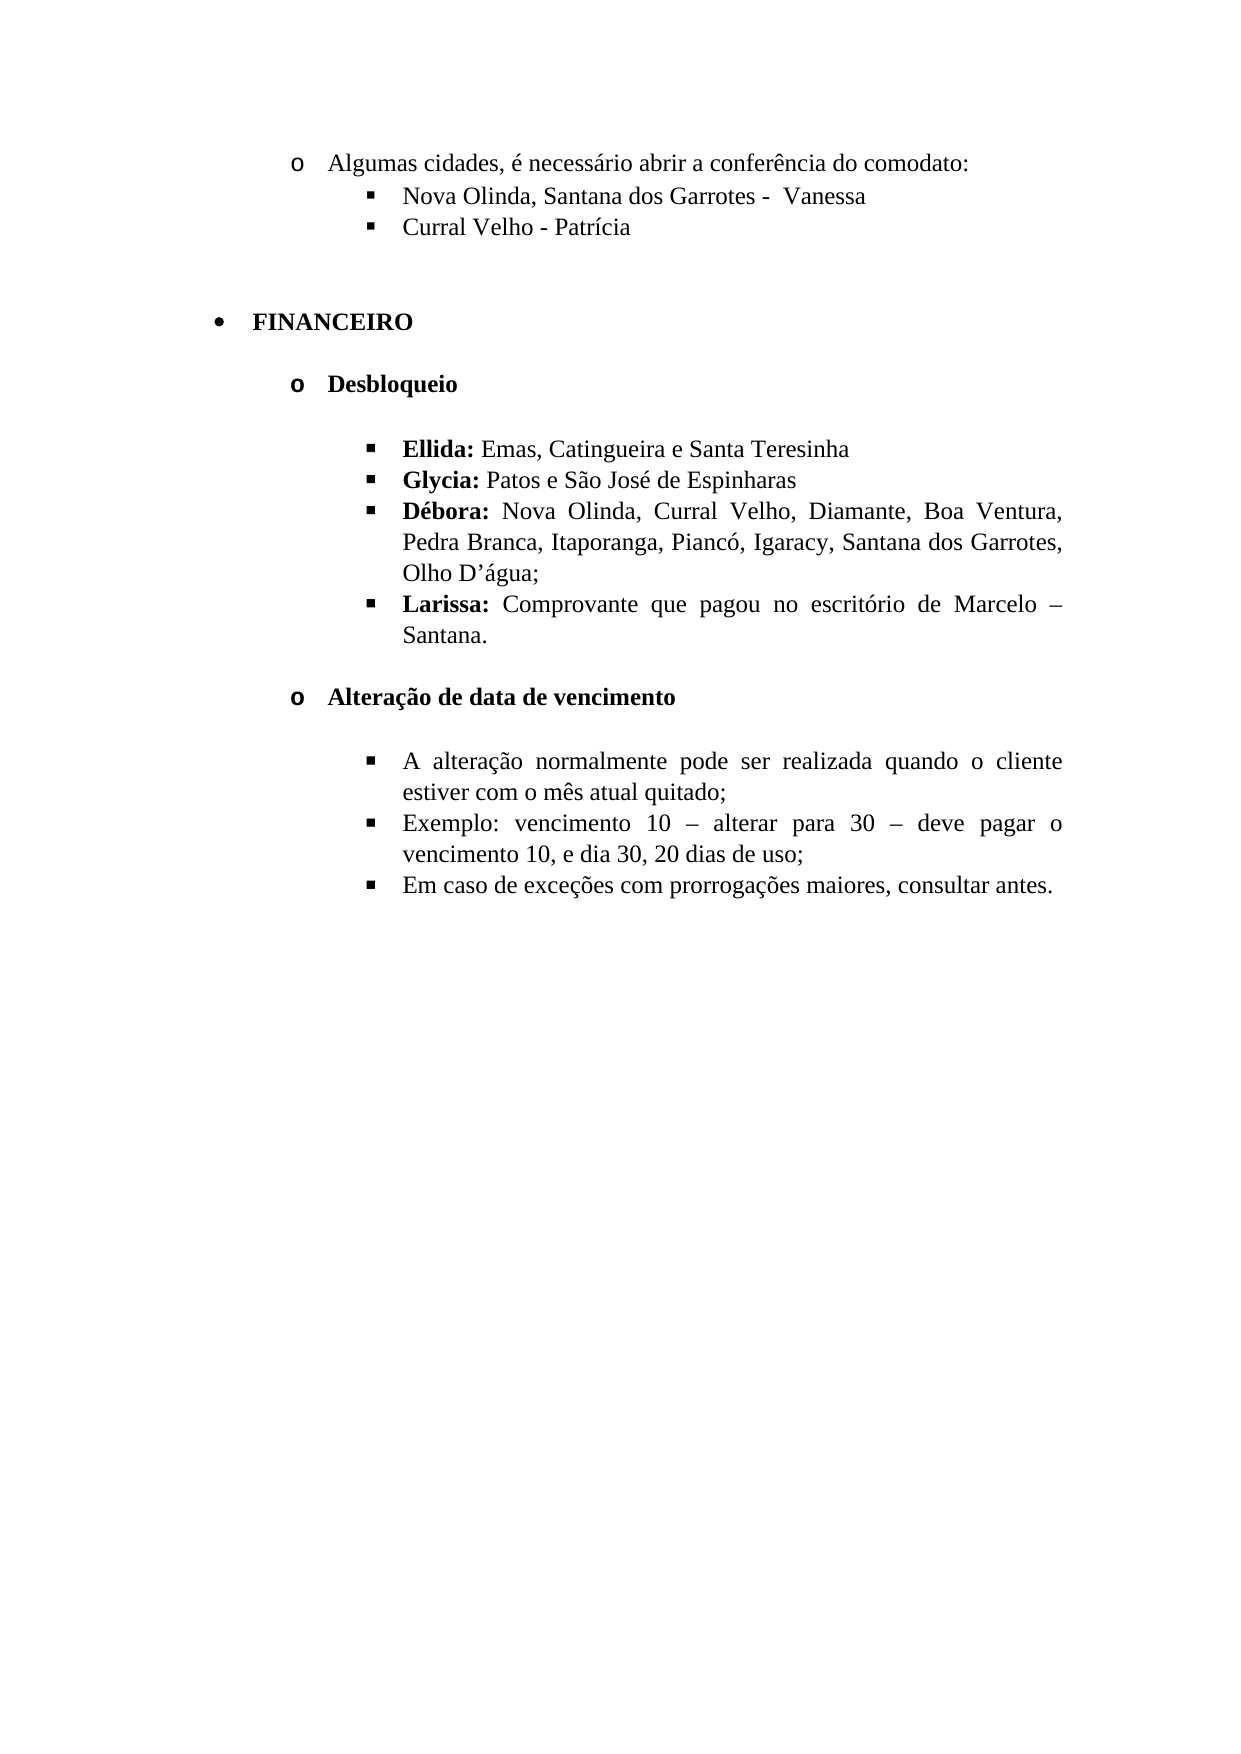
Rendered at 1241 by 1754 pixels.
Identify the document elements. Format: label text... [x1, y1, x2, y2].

list Débora: Nova Olinda, Curral Velho, Diamante, Boa Ventura, Pedra Branca, Itaporanga, Piancó, Igaracy, Santana dos Garrotes, Olho D’água; [365, 496, 1063, 587]
list Curral Velho - Patrícia [365, 212, 1063, 241]
list Nova Olinda, Santana dos Garrotes - Vanessa [365, 181, 1063, 209]
list A alteração normalmente pode ser realizada quando o cliente estiver com o mês atual quitado; [365, 746, 1063, 806]
list Exemplo: vencimento 10 – alterar para 30 – deve pagar o vencimento 10, e dia 30, 20 dias de uso; [365, 808, 1063, 868]
list Em caso de exceções com prorrogações maiores, consultar antes. [365, 870, 1063, 899]
list FINANCEIRO [215, 307, 1063, 336]
list Glycia: Patos e São José de Espinharas [365, 465, 1063, 493]
list Desbloqueio [290, 369, 1063, 400]
list Algumas cidades, é necessário abrir a conferência do comodato: [290, 148, 1063, 178]
list Alteração de data de vencimento [290, 682, 1063, 713]
list Ellida: Emas, Catingueira e Santa Teresinha [365, 434, 1063, 462]
list Larissa: Comprovante que pagou no escritório de Marcelo – Santana. [365, 589, 1063, 649]
